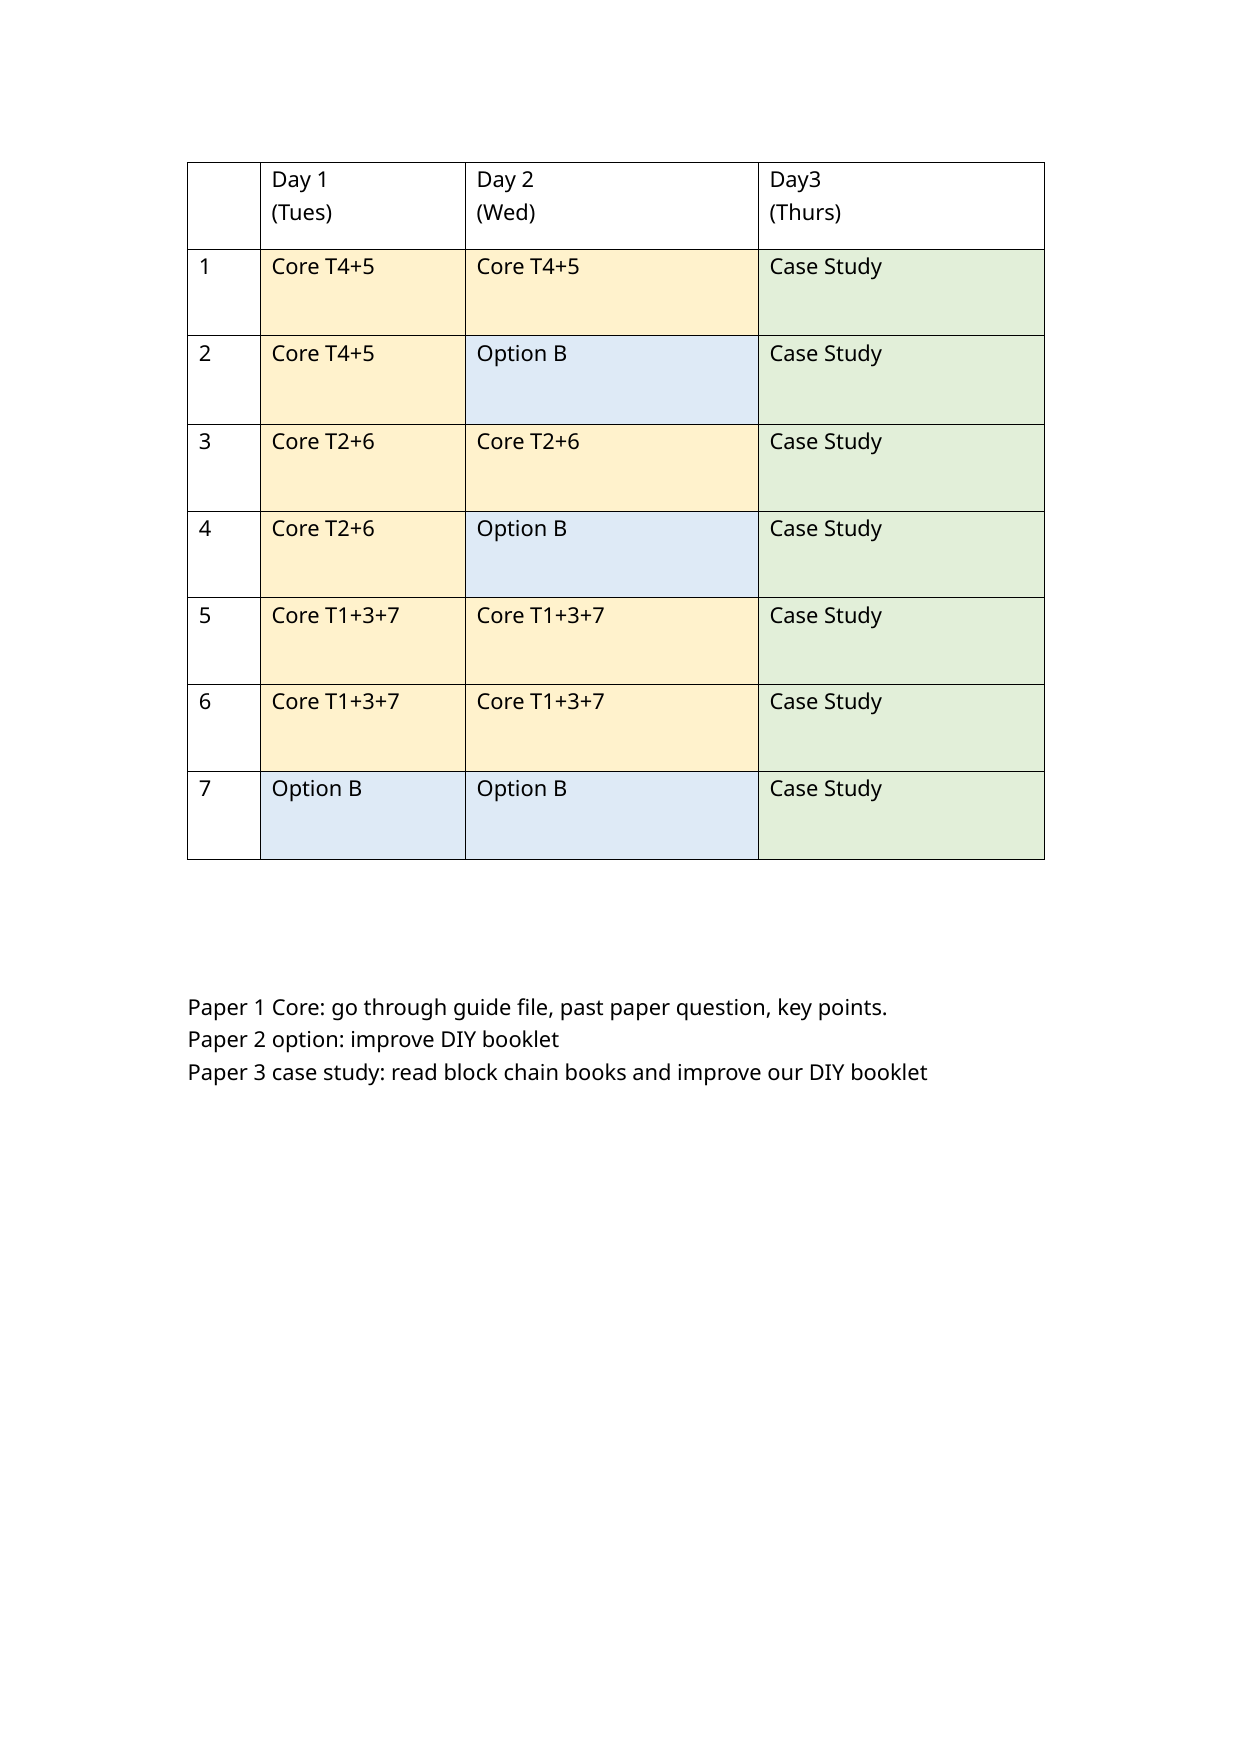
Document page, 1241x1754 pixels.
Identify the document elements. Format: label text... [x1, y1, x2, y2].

table_cell Core T4+5 [261, 336, 465, 424]
table_cell Case Study [759, 685, 1044, 771]
table_cell Case Study [759, 512, 1044, 597]
table_cell 7 [188, 772, 260, 859]
table_cell 5 [188, 598, 260, 684]
table_cell Core T1+3+7 [261, 685, 465, 771]
table_header [188, 163, 260, 249]
table_cell Case Study [759, 336, 1044, 424]
table_cell Option B [261, 772, 465, 859]
table_cell Core T2+6 [261, 512, 465, 597]
table_cell Core T2+6 [261, 425, 465, 511]
table_cell Option B [466, 512, 758, 597]
table_header Day3 (Thurs) [759, 163, 1044, 249]
table_cell Core T4+5 [261, 250, 465, 335]
table_cell Case Study [759, 772, 1044, 859]
table_cell Case Study [759, 250, 1044, 335]
table_header Day 2 (Wed) [466, 163, 758, 249]
text Paper 3 case study: read block chain books and improve our DIY booklet [187, 1055, 1053, 1088]
table_cell Core T2+6 [466, 425, 758, 511]
table_cell 3 [188, 425, 260, 511]
table_cell Option B [466, 336, 758, 424]
table_header Day 1 (Tues) [261, 163, 465, 249]
table_cell Core T1+3+7 [466, 598, 758, 684]
table_cell Core T1+3+7 [466, 685, 758, 771]
table_cell Core T1+3+7 [261, 598, 465, 684]
table_cell 4 [188, 512, 260, 597]
table_cell 6 [188, 685, 260, 771]
table_cell Option B [466, 772, 758, 859]
table_cell Case Study [759, 598, 1044, 684]
table_cell 1 [188, 250, 260, 335]
table_cell 2 [188, 336, 260, 424]
text Paper 1 Core: go through guide file, past paper question, key points. [187, 990, 1053, 1023]
text Paper 2 option: improve DIY booklet [187, 1023, 1053, 1055]
table_cell Case Study [759, 425, 1044, 511]
table_cell Core T4+5 [466, 250, 758, 335]
